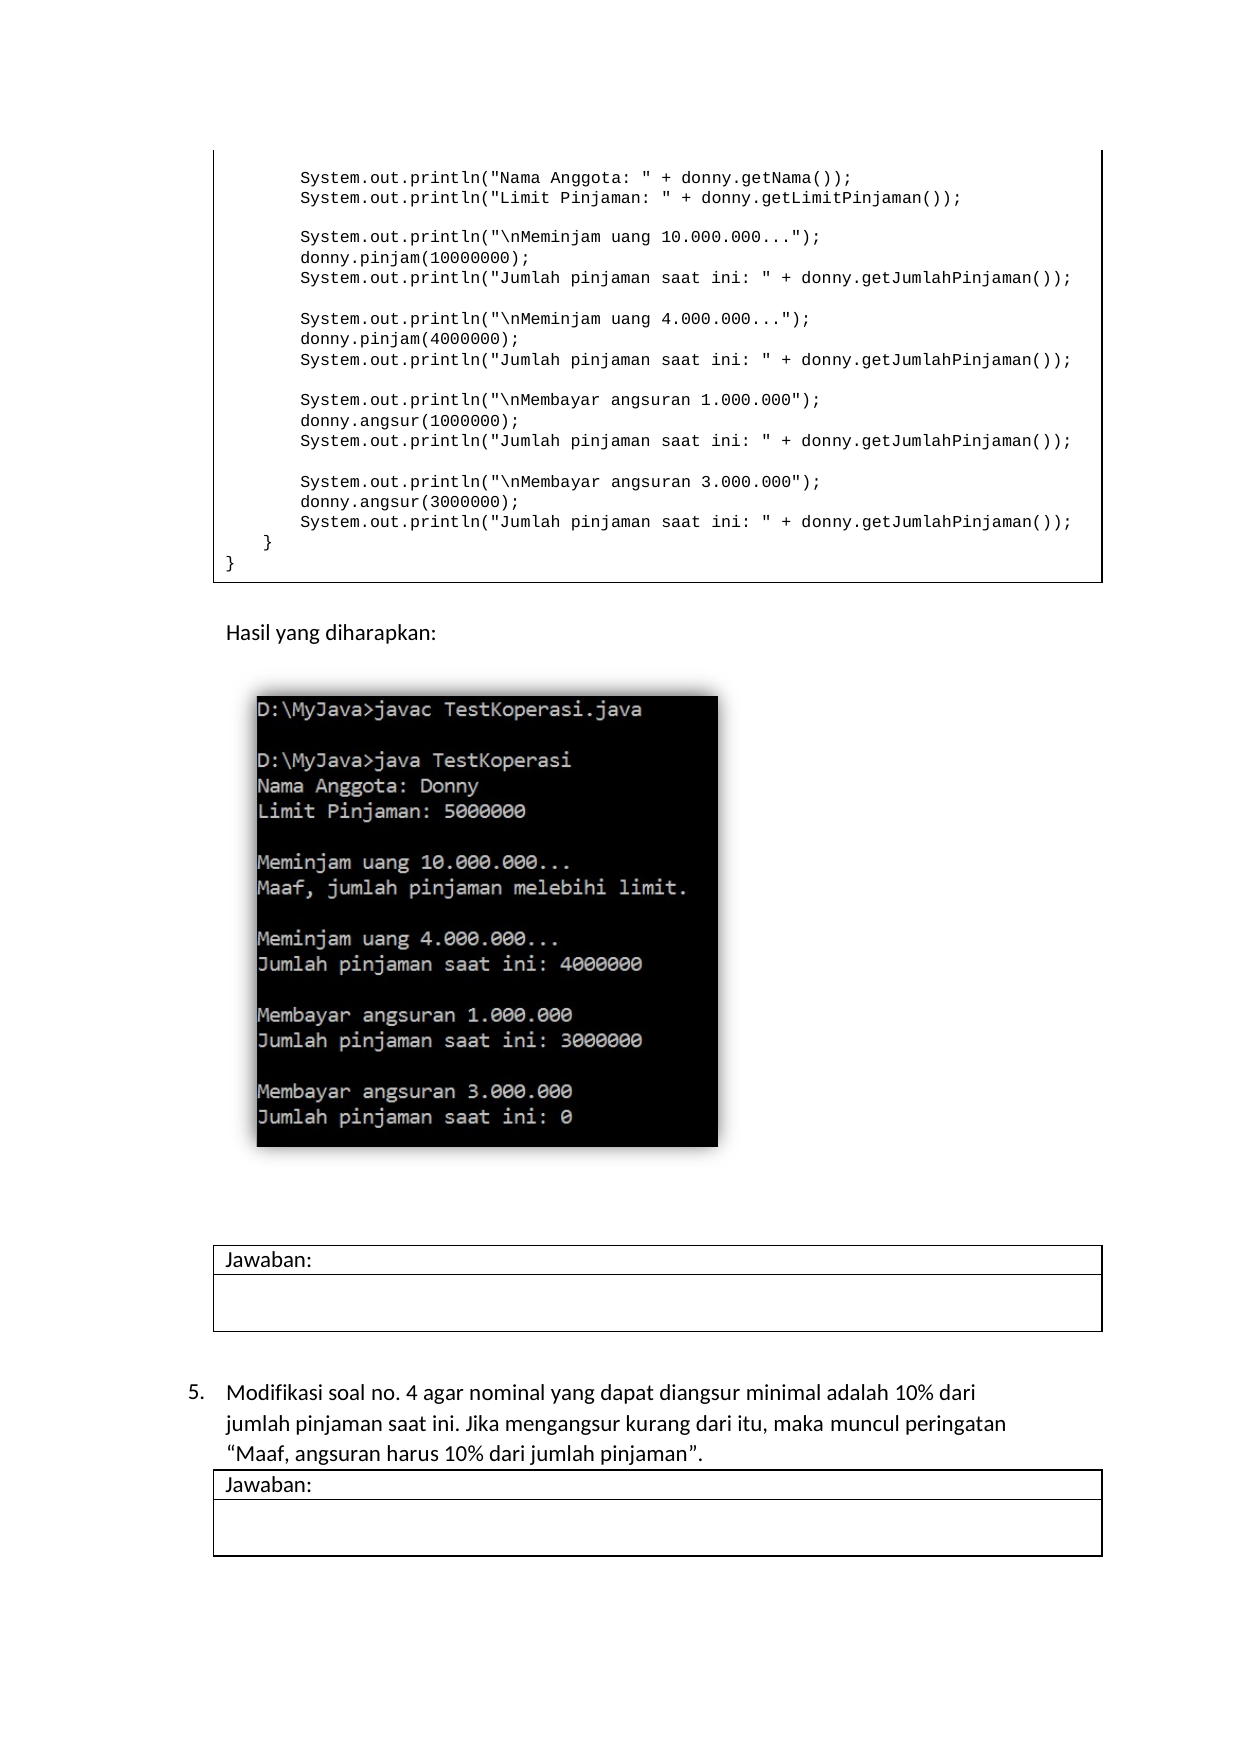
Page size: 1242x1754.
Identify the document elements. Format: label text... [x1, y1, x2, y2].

text 5. [188, 1377, 1114, 1405]
picture [224, 664, 749, 1177]
